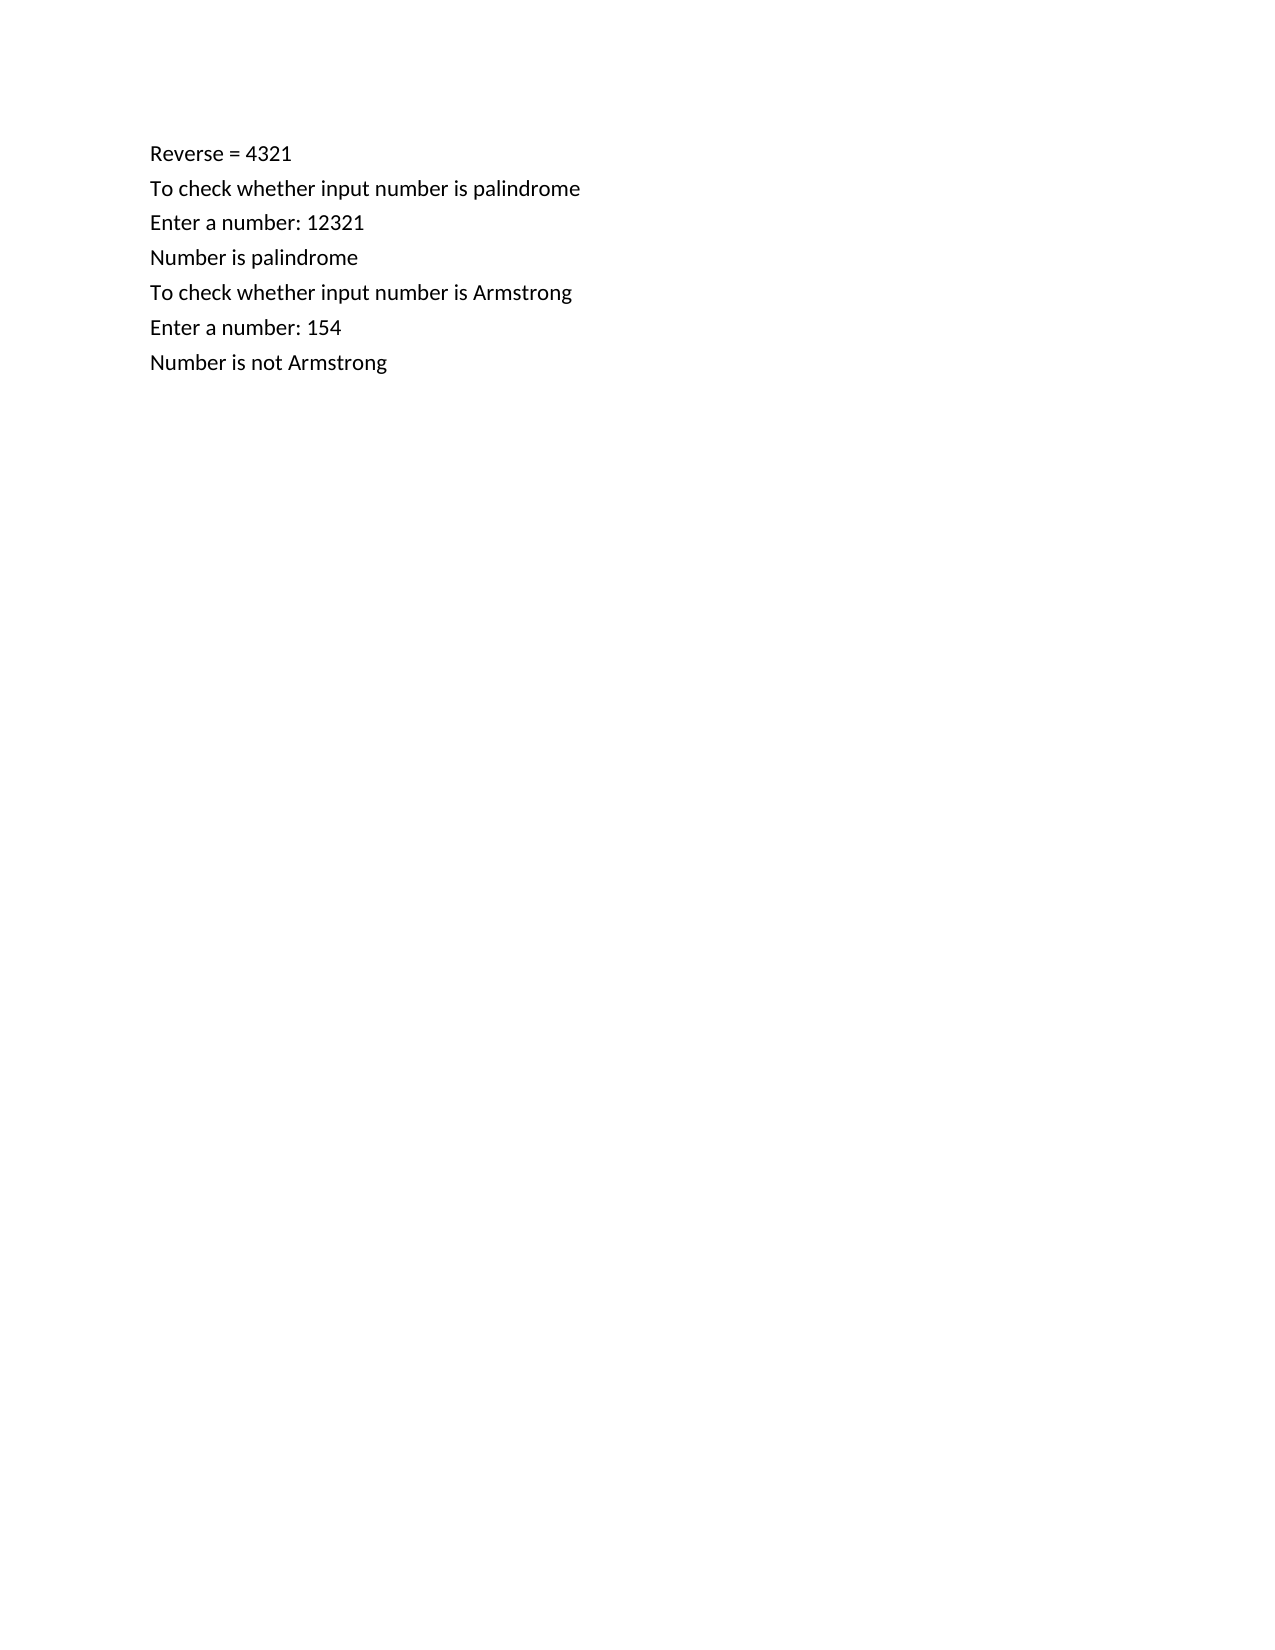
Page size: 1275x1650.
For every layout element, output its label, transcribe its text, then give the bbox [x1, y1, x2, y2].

text To check whether input number is palindrome [477, 185, 1125, 199]
text Number is palindrome [150, 254, 253, 268]
text To check whether input number is palindrome [150, 185, 340, 199]
text Enter a number: 154 [150, 324, 1125, 338]
text To check whether input number is Armstrong [342, 289, 1125, 303]
text Number is not Armstrong [150, 359, 1125, 373]
text Reverse = 4321 [150, 150, 1125, 164]
text Enter a number: 12321 [150, 219, 1125, 233]
text Number is palindrome [255, 254, 1125, 268]
text To check whether input number is Armstrong [150, 289, 340, 303]
